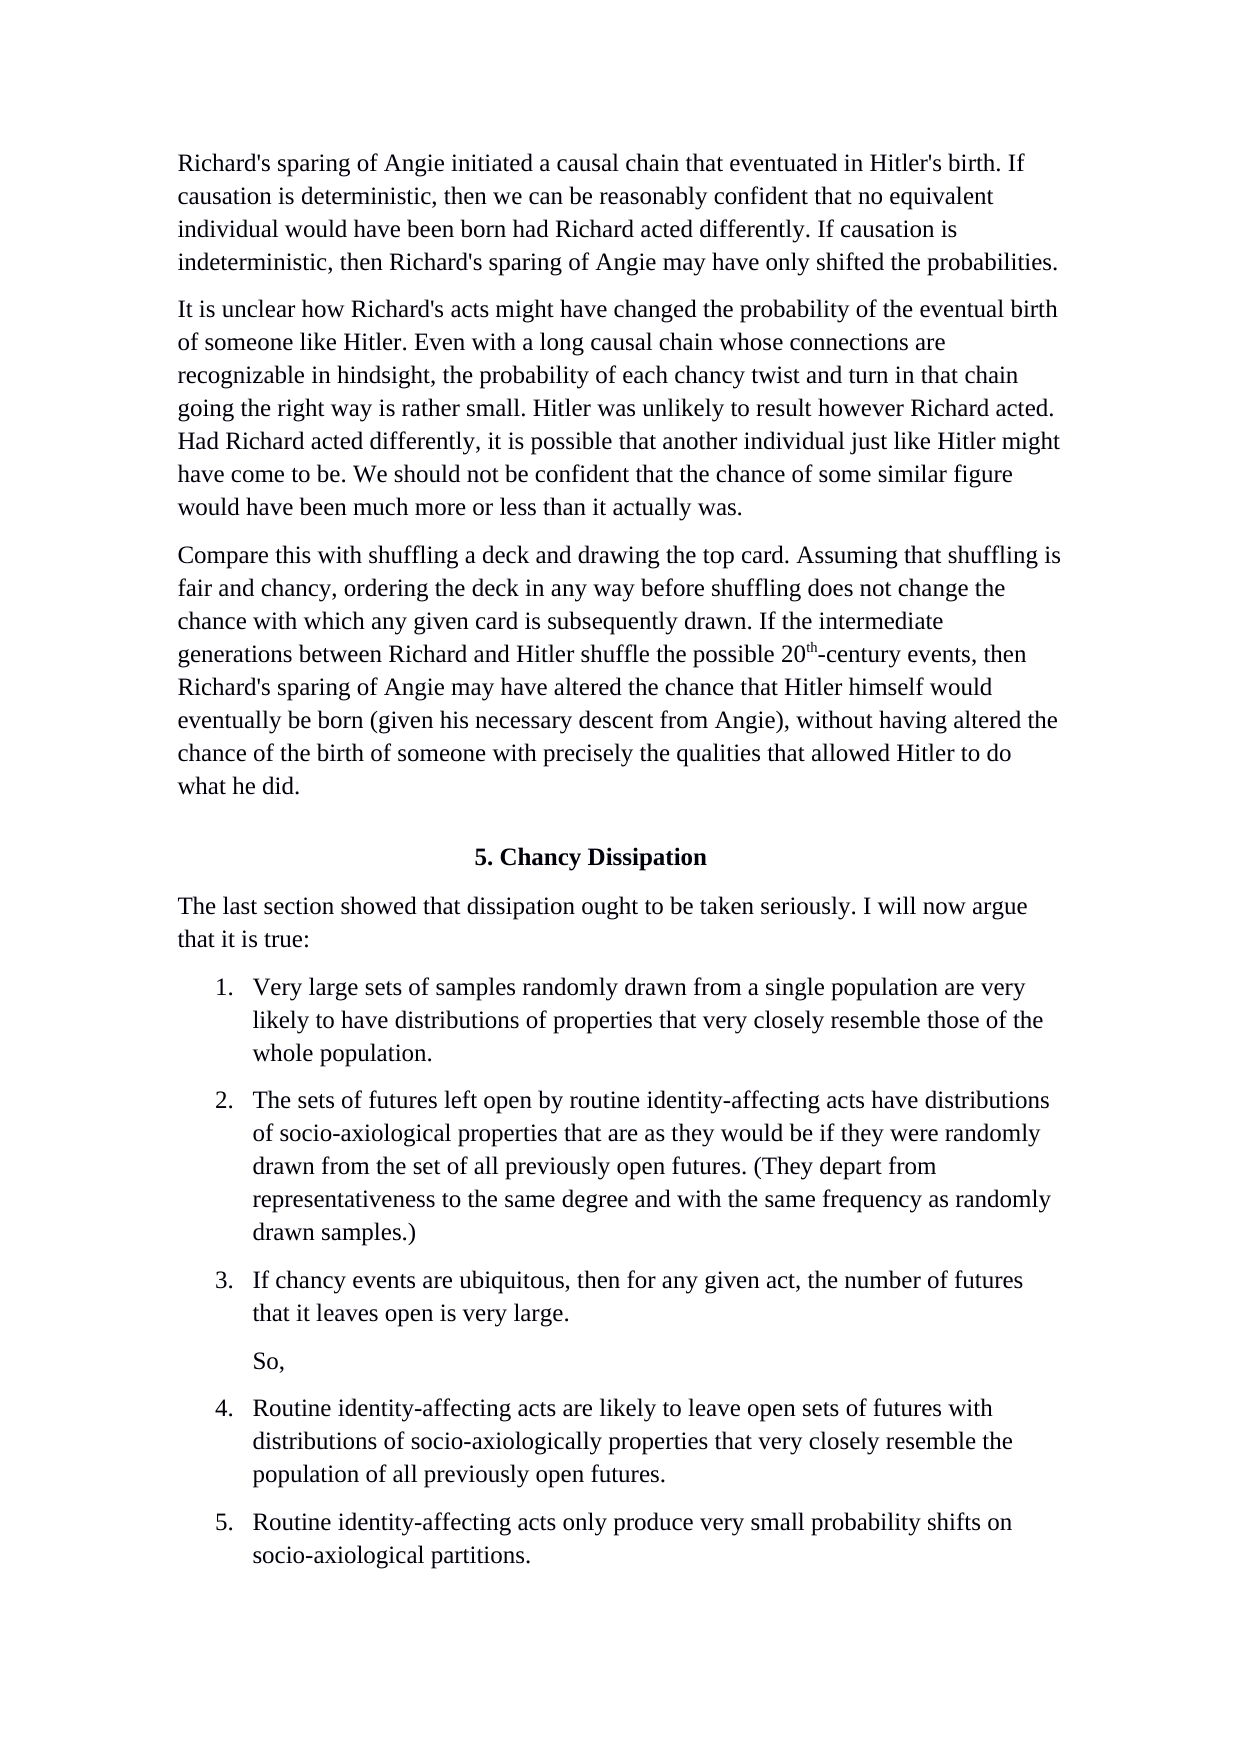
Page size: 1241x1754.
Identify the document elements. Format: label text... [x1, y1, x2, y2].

list So, [252, 1346, 1063, 1374]
list If chancy events are ubiquitous, then for any given act, the number of futures that it leaves open is very large. [215, 1265, 1063, 1327]
list Very large sets of samples randomly drawn from a single population are very likely to have distributions of properties that very closely resemble those of the whole population. [215, 972, 1063, 1067]
text The last section showed that dissipation ought to be taken seriously. I will now argue that it is true: [177, 891, 1063, 953]
list Routine identity-affecting acts are likely to leave open sets of futures with distributions of socio-axiologically properties that very closely resemble the population of all previously open futures. [215, 1393, 1063, 1488]
text Compare this with shuffling a deck and drawing the top card. Assuming that shuffling is fair and chancy, ordering the deck in any way before shuffling does not change the chance with which any given card is subsequently drawn. If the intermediate generations between Richard and Hitler shuffle the possible 20th-century events, then Richard's sparing of Angie may have altered the chance that Hitler himself would eventually be born (given his necessary descent from Angie), without having altered the chance of the birth of someone with precisely the qualities that allowed Hitler to do what he did. [177, 540, 1063, 800]
list Routine identity-affecting acts only produce very small probability shifts on socio-axiological partitions. [215, 1507, 1063, 1569]
list The sets of futures left open by routine identity-affecting acts have distributions of socio-axiological properties that are as they would be if they were randomly drawn from the set of all previously open futures. (They depart from representativeness to the same degree and with the same frequency as randomly drawn samples.) [215, 1085, 1063, 1246]
text It is unclear how Richard's acts might have changed the probability of the eventual birth of someone like Hitler. Even with a long causal chain whose connections are recognizable in hindsight, the probability of each chancy twist and turn in that chain going the right way is rather small. Hitler was unlikely to result however Richard acted. Had Richard acted differently, it is possible that another individual just like Hitler might have come to be. We should not be confident that the chance of some similar figure would have been much more or less than it actually was. [177, 294, 1063, 521]
text Richard's sparing of Angie initiated a causal chain that eventuated in Hitler's birth. If causation is deterministic, then we can be reasonably confident that no equivalent individual would have been born had Richard acted differently. If causation is indeterministic, then Richard's sparing of Angie may have only shifted the probabilities. [177, 148, 1063, 276]
subtitle 5. Chancy Dissipation [177, 842, 1004, 871]
